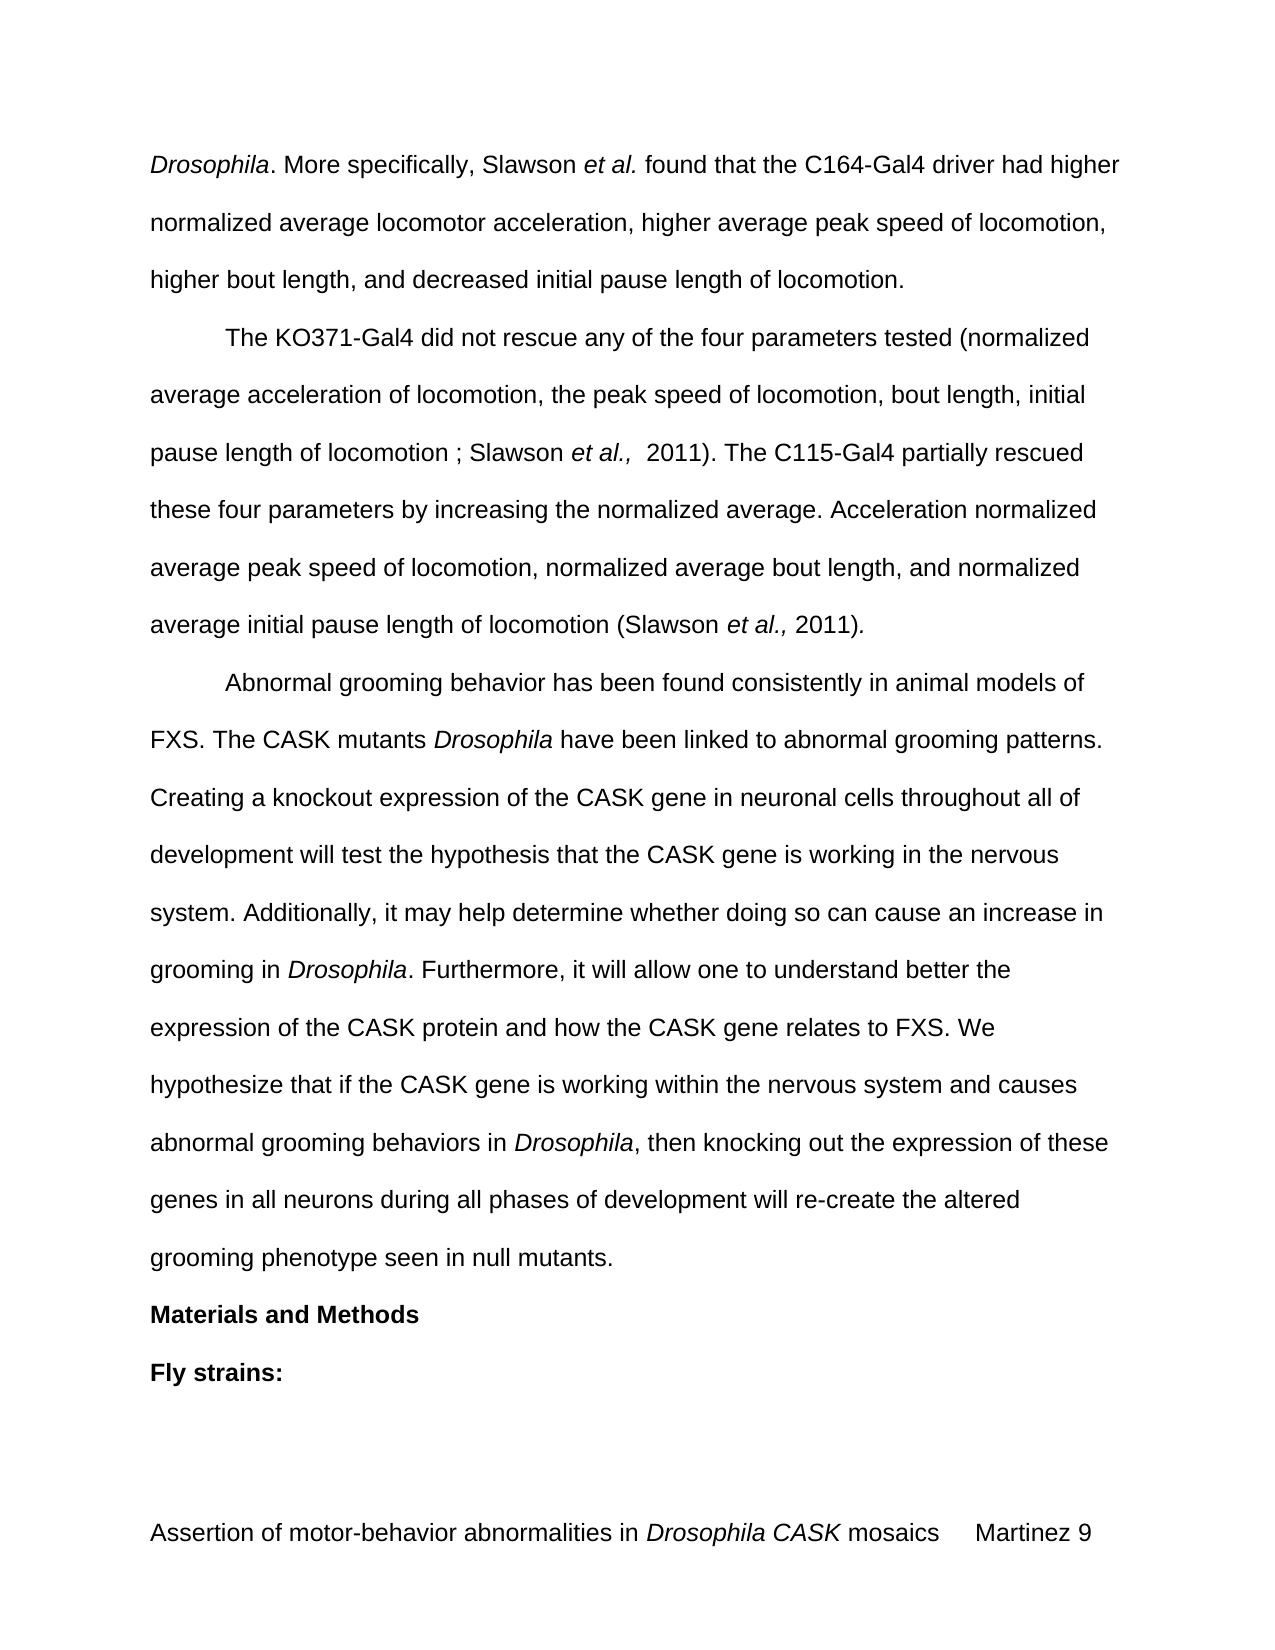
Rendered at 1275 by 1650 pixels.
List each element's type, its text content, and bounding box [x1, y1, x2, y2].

text Abnormal grooming behavior has been found consistently in animal models of FXS. The CASK mutants Drosophila have been linked to abnormal grooming patterns. Creating a knockout expression of the CASK gene in neuronal cells throughout all of development will test the hypothesis that the CASK gene is working in the nervous system. Additionally, it may help determine whether doing so can cause an increase in grooming in Drosophila. Furthermore, it will allow one to understand better the expression of the CASK protein and how the CASK gene relates to FXS. We hypothesize that if the CASK gene is working within the nervous system and causes abnormal grooming behaviors in Drosophila, then knocking out the expression of these genes in all neurons during all phases of development will re-create the altered grooming phenotype seen in null mutants. [150, 667, 1125, 1271]
text The KO371-Gal4 did not rescue any of the four parameters tested (normalized average acceleration of locomotion, the peak speed of locomotion, bout length, initial pause length of locomotion ; Slawson et al., 2011). The C115-Gal4 partially rescued these four parameters by increasing the normalized average. Acceleration normalized average peak speed of locomotion, normalized average bout length, and normalized average initial pause length of locomotion (Slawson et al., 2011). [150, 322, 1125, 639]
text Fly strains: [150, 1357, 1125, 1386]
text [150, 150, 1125, 294]
text Materials and Methods [150, 1300, 1125, 1329]
